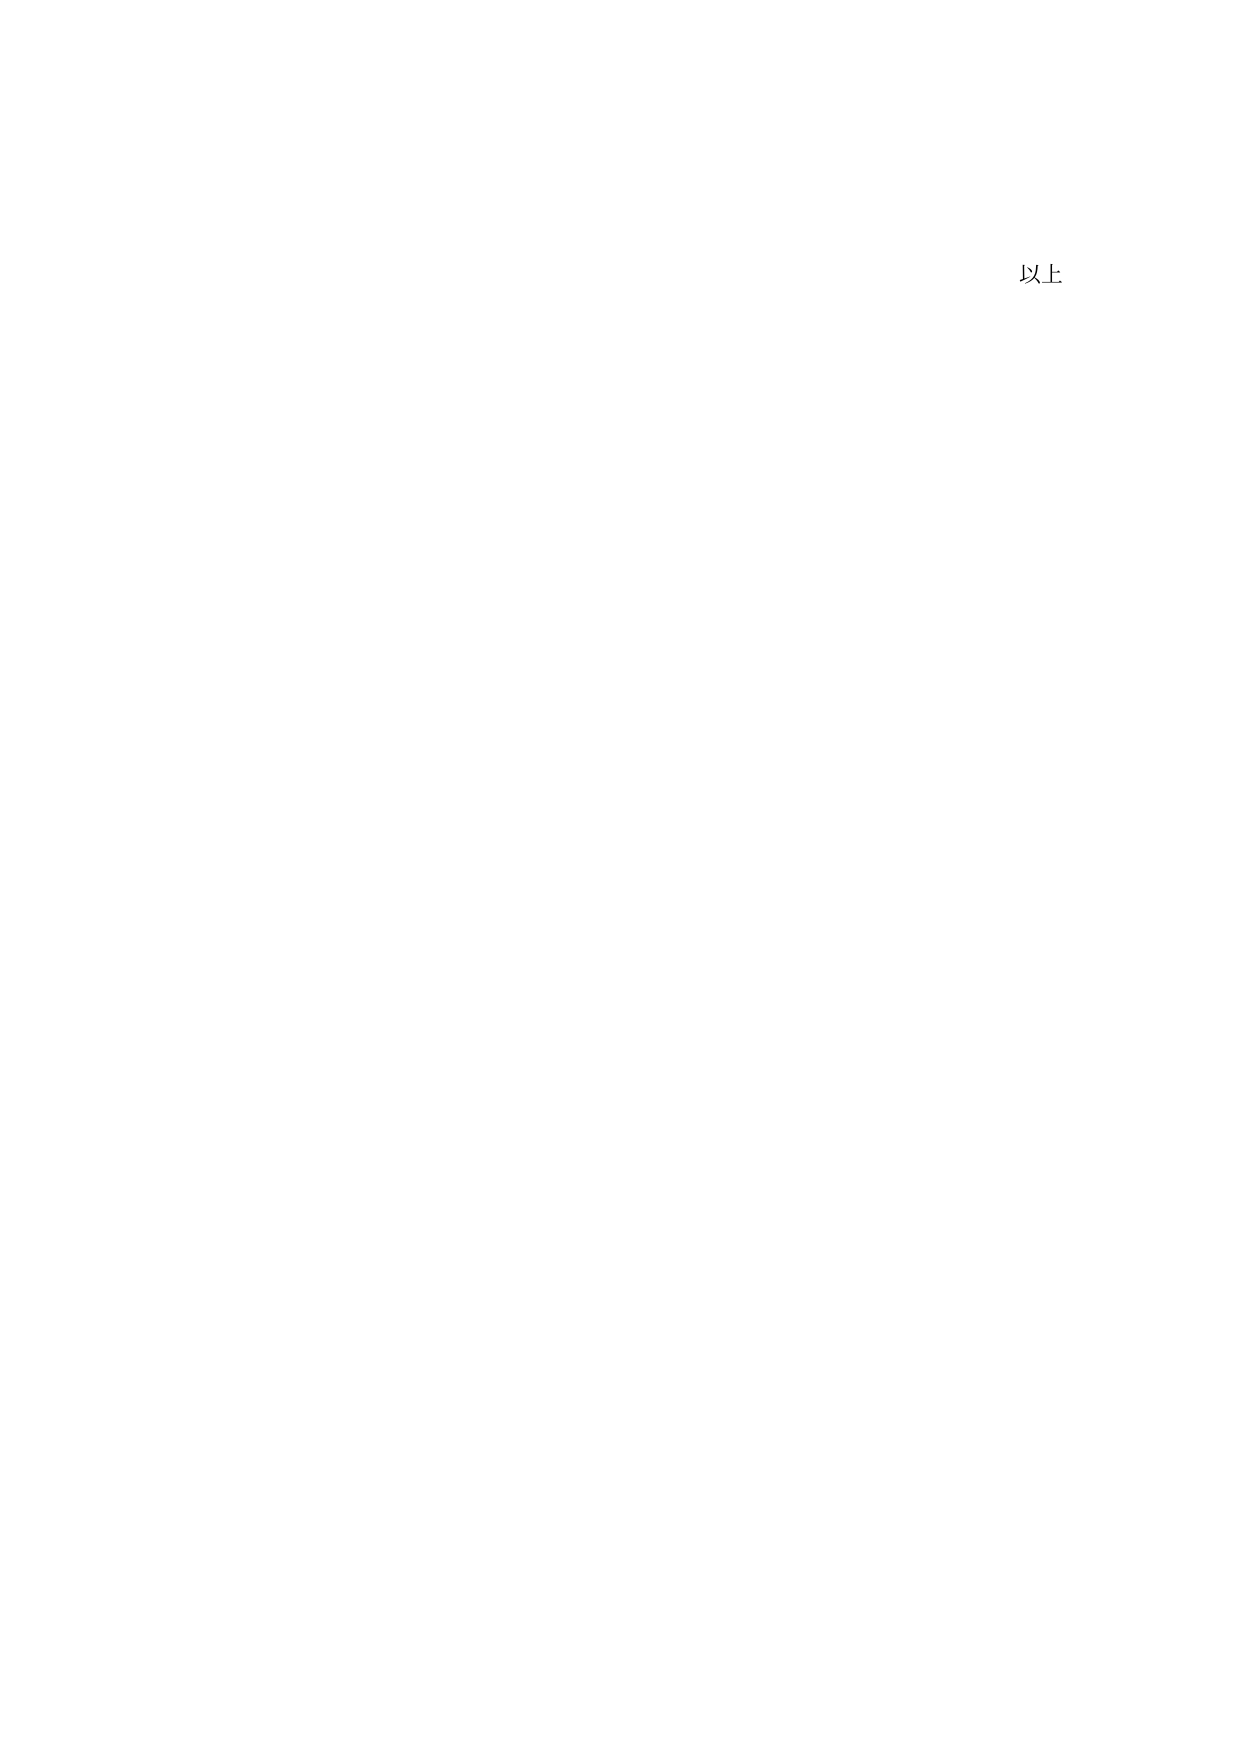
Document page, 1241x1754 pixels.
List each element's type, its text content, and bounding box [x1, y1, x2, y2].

text 以上 [177, 254, 1063, 292]
